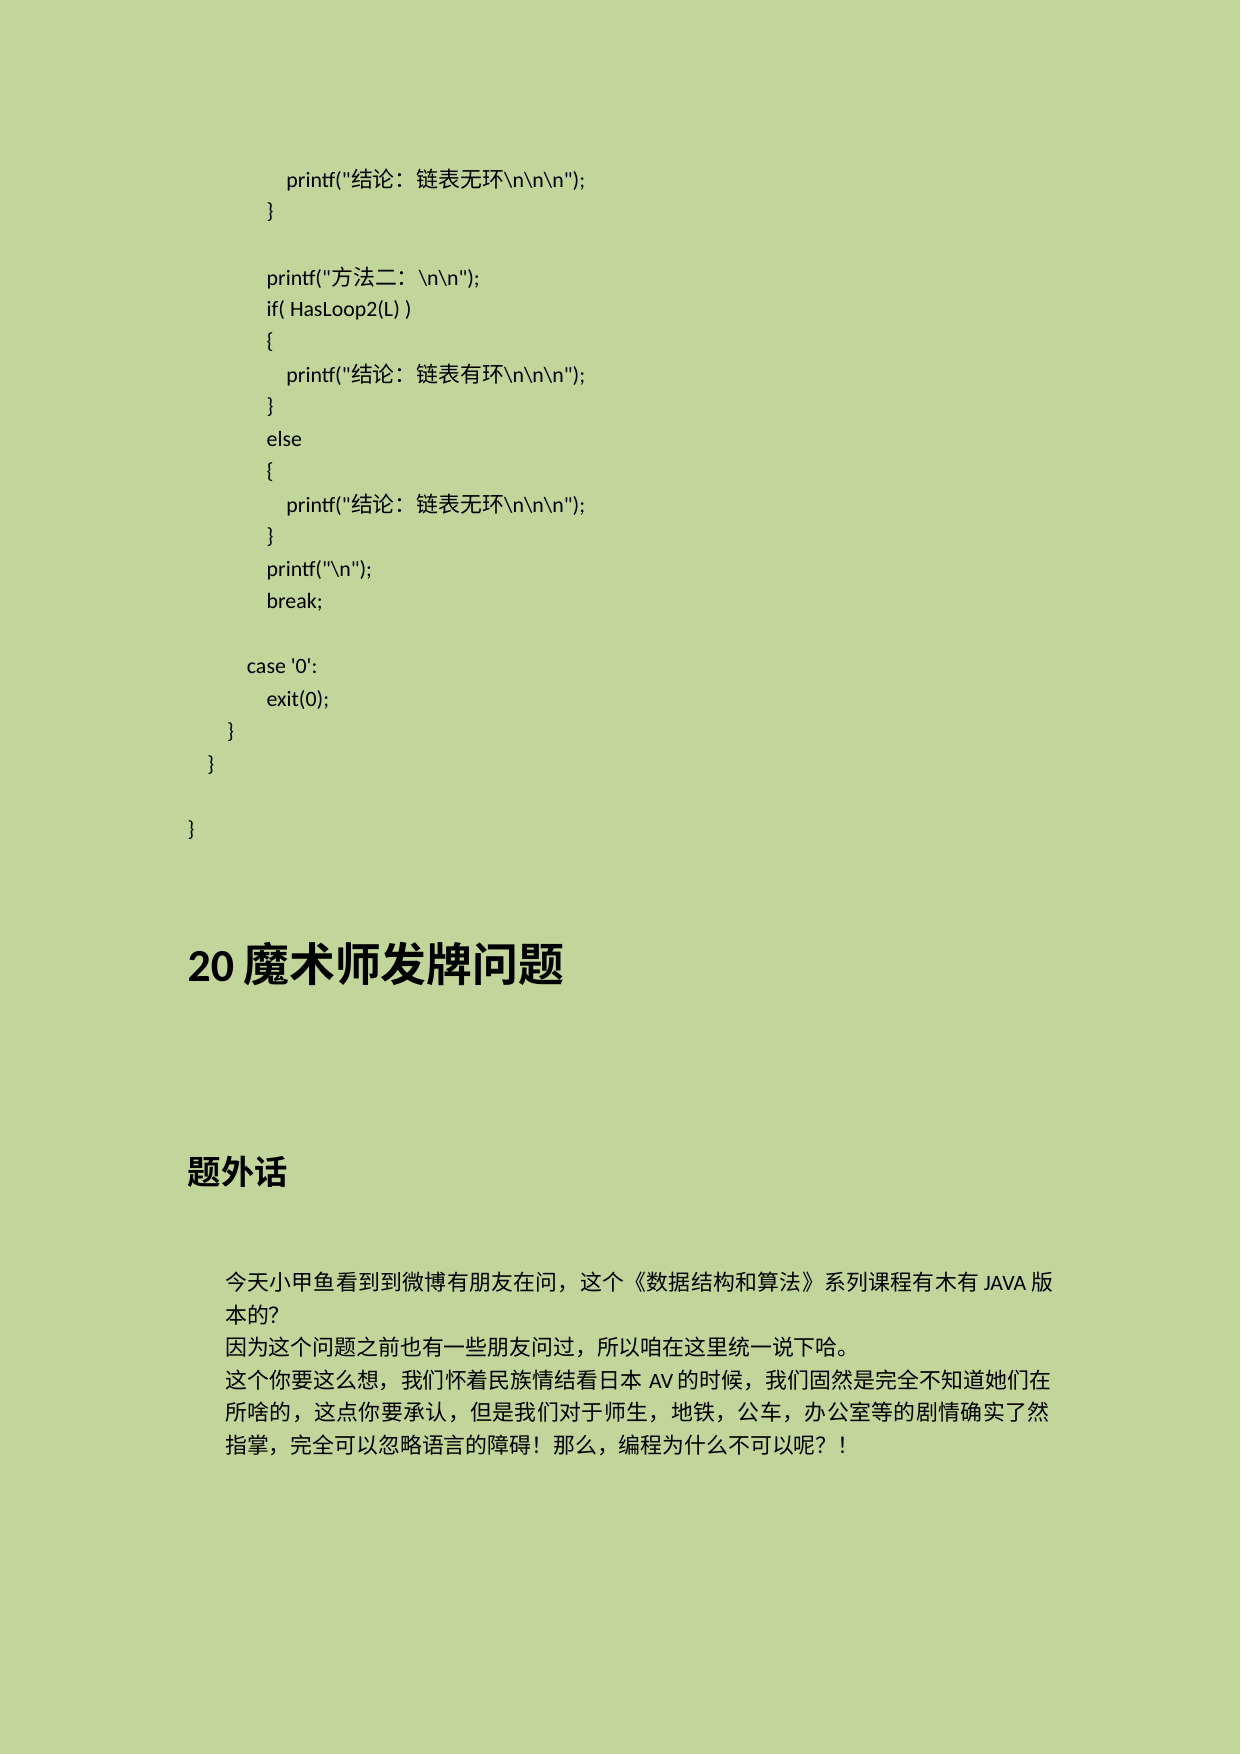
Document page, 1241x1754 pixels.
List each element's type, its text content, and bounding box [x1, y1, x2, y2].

text case '0': [187, 649, 1053, 682]
text } [187, 389, 1053, 422]
subtitle 20魔术师发牌问题 [187, 912, 1053, 1010]
text printf("结论：链表有环\n\n\n"); [187, 357, 1053, 389]
subtitle 题外话 [187, 1138, 1053, 1203]
text } [187, 714, 1053, 747]
text if( HasLoop2(L) ) [187, 292, 1053, 324]
text printf("\n"); [187, 552, 1053, 584]
text 今天小甲鱼看到到微博有朋友在问，这个《数据结构和算法》系列课程有木有JAVA版本的？ [225, 1265, 1053, 1330]
text } [187, 812, 1053, 844]
text { [187, 324, 1053, 357]
text } [187, 194, 1053, 227]
text } [187, 519, 1053, 552]
text 这个你要这么想，我们怀着民族情结看日本AV的时候，我们固然是完全不知道她们在所啥的，这点你要承认，但是我们对于师生，地铁，公车，办公室等的剧情确实了然指掌，完全可以忽略语言的障碍！那么，编程为什么不可以呢？！ [225, 1362, 1053, 1460]
text printf("方法二：\n\n"); [187, 259, 1053, 292]
text } [187, 747, 1053, 779]
text 因为这个问题之前也有一些朋友问过，所以咱在这里统一说下哈。 [225, 1330, 1053, 1362]
text else [187, 422, 1053, 454]
text break; [187, 584, 1053, 617]
text exit(0); [187, 682, 1053, 714]
text printf("结论：链表无环\n\n\n"); [187, 487, 1053, 519]
text { [187, 454, 1053, 487]
text printf("结论：链表无环\n\n\n"); [187, 162, 1053, 194]
